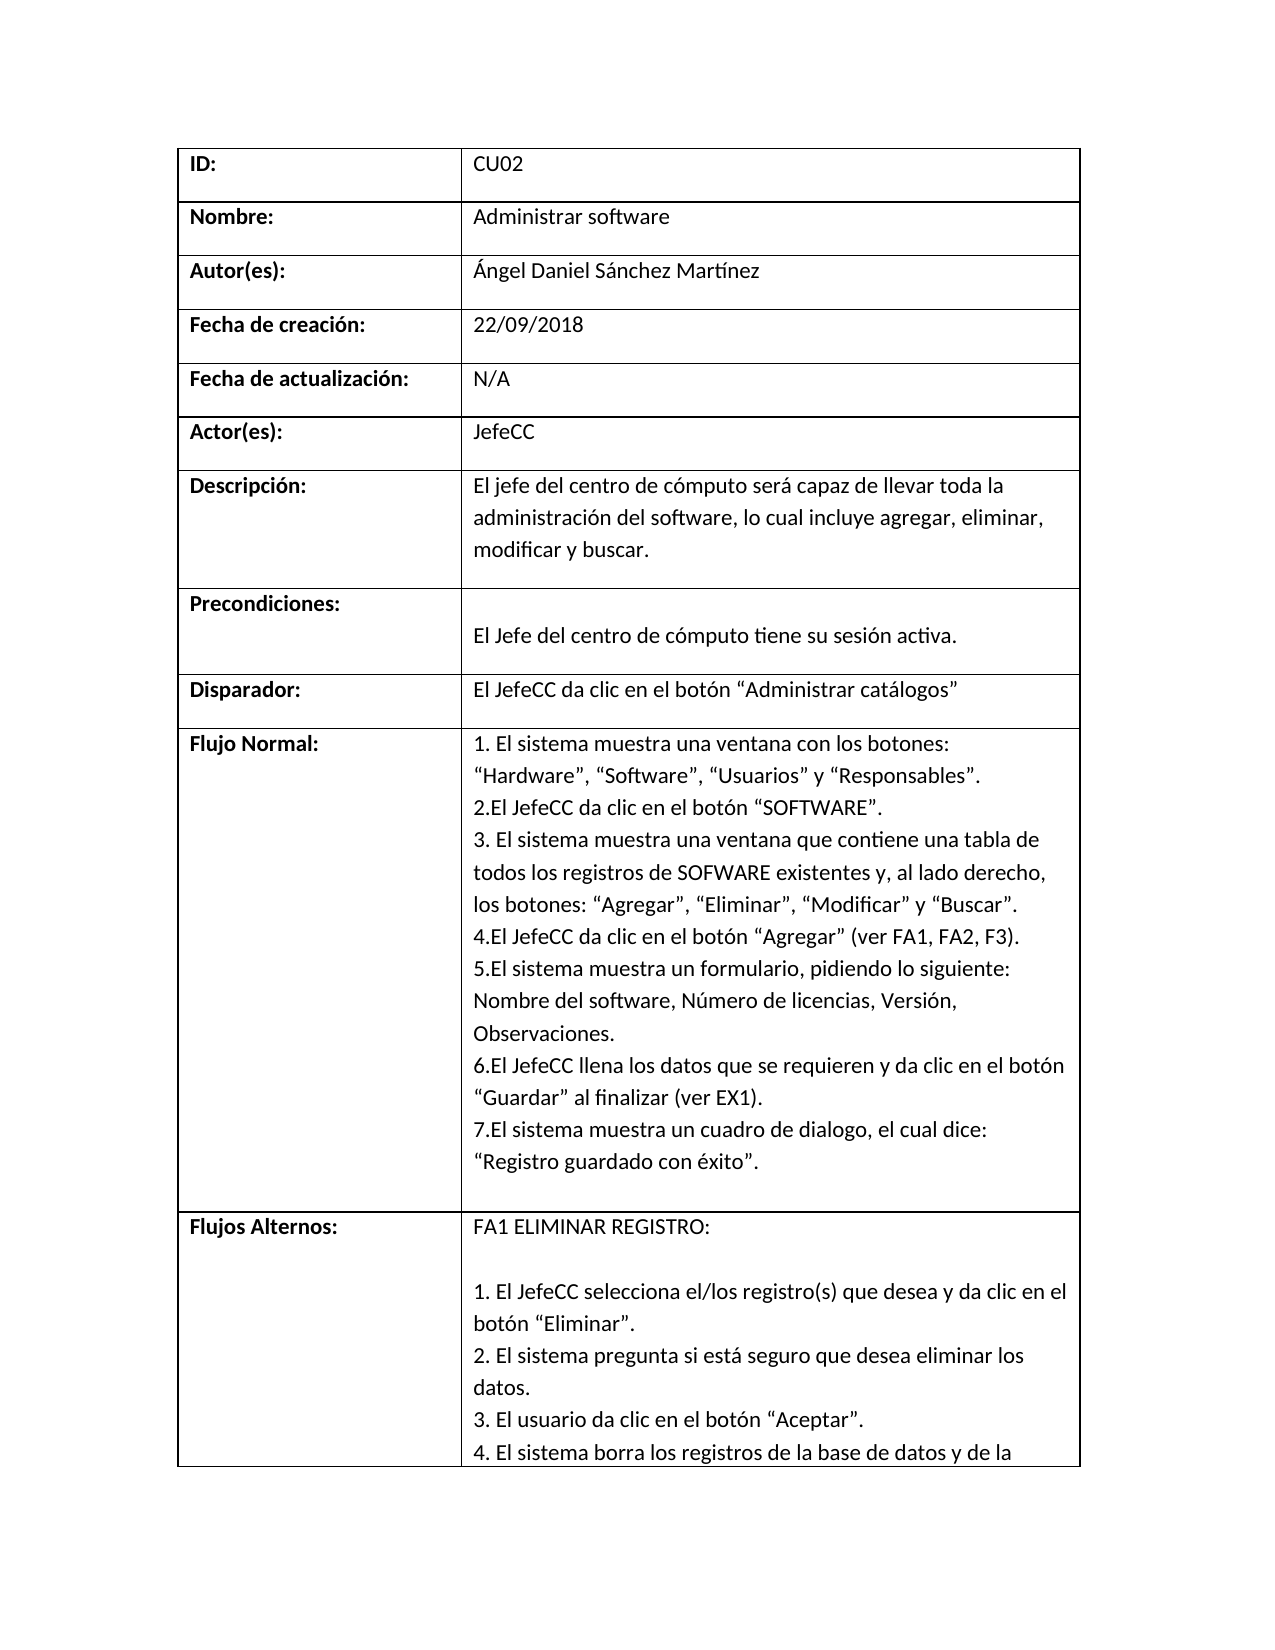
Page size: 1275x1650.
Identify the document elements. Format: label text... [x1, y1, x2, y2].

table_cell [462, 203, 1079, 255]
table_cell Ángel Daniel Sánchez Martínez [462, 256, 1079, 309]
table_cell Fecha de actualización: [179, 364, 461, 416]
table_cell Fecha de creación: [179, 310, 461, 363]
table_cell Autor(es): [179, 256, 461, 309]
table_cell Disparador: [179, 675, 461, 728]
table_cell Nombre: [179, 203, 461, 255]
table_header ID: [179, 149, 461, 201]
table_cell [462, 471, 1079, 588]
table_cell Precondiciones: [179, 589, 461, 674]
table_cell Descripción: [179, 471, 461, 588]
table_cell Actor(es): [179, 418, 461, 470]
table_cell El sistema muestra el registro encontrado. [462, 1213, 1079, 1466]
table_header [462, 149, 1079, 201]
table_cell [462, 589, 1079, 674]
table_cell El JefeCC da clic en el botón “Administrar catálogos” [462, 675, 1079, 728]
table_cell Flujos Alternos: [179, 1213, 461, 1466]
table_cell Flujo Normal: [179, 729, 461, 1211]
